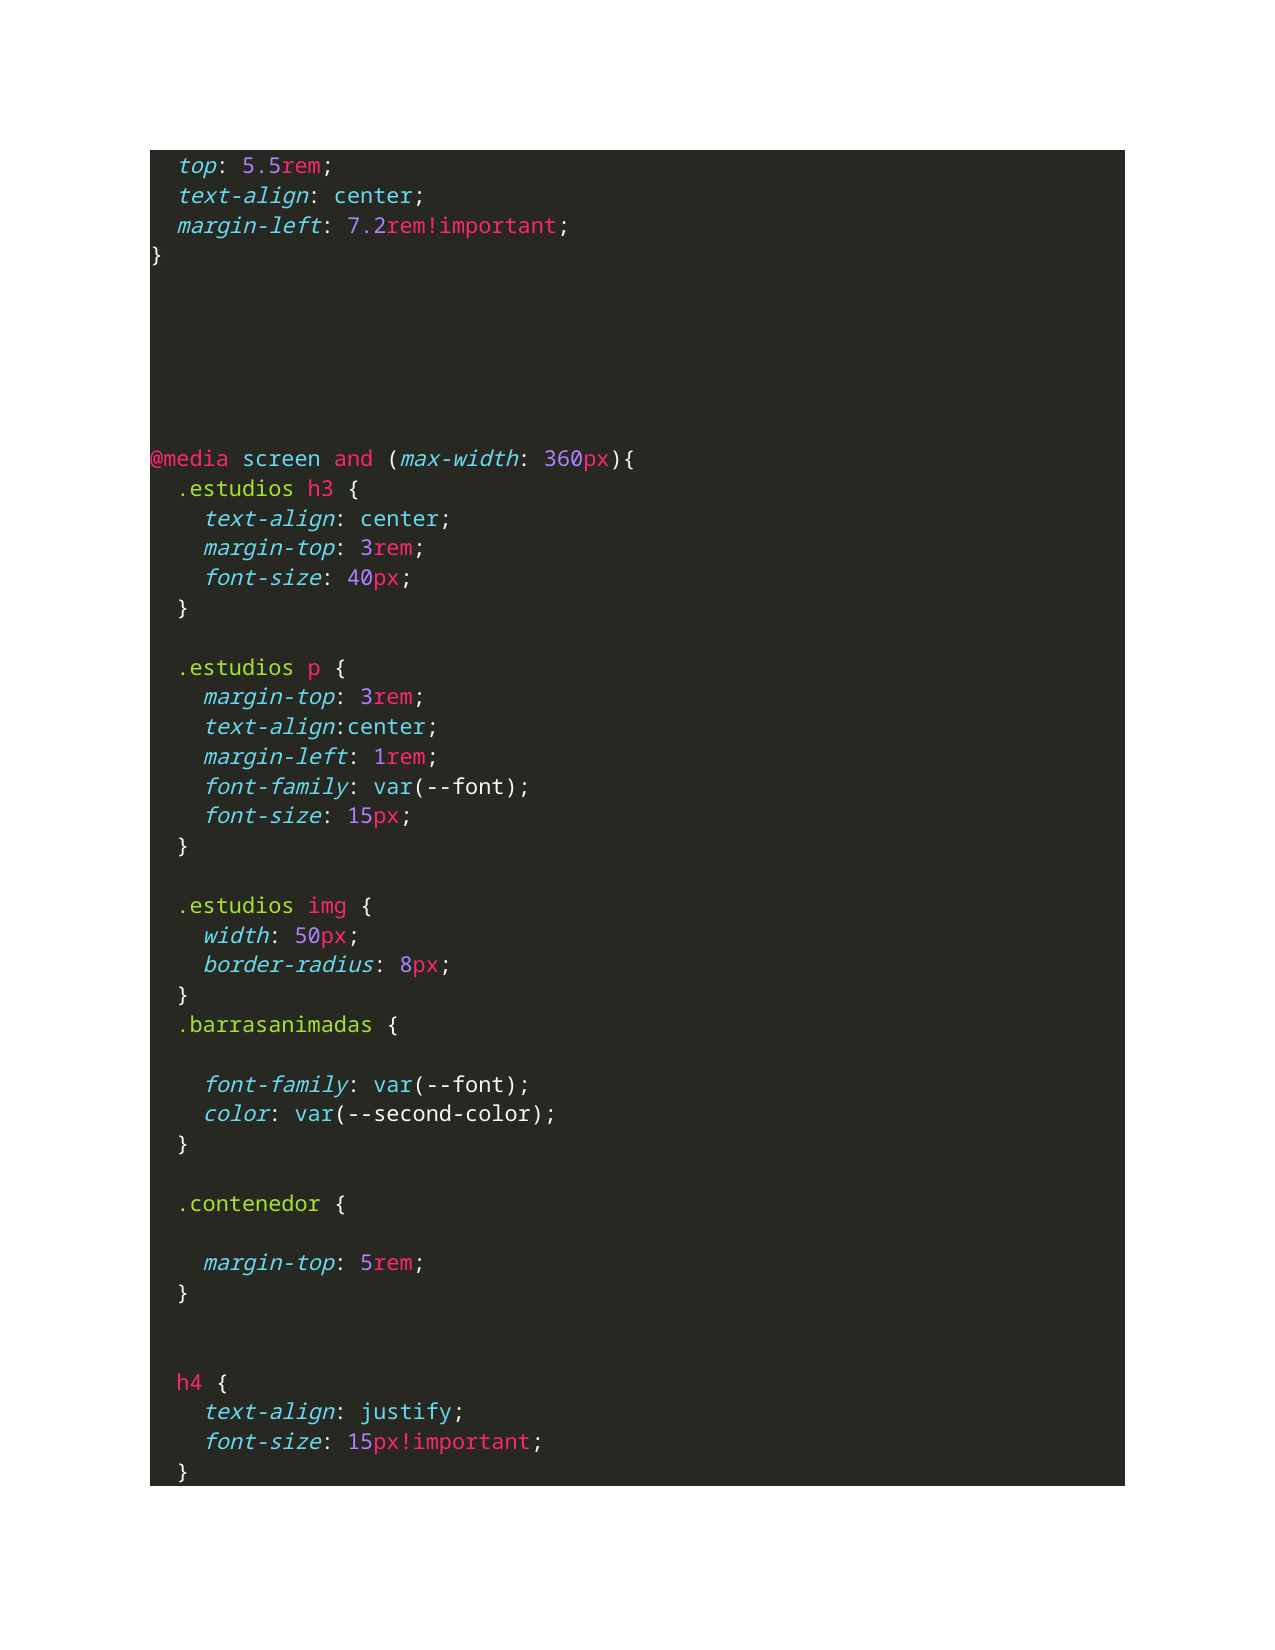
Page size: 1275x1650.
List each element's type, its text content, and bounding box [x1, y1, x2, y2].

text } [150, 1128, 1125, 1158]
text .estudios p { [150, 652, 1125, 681]
text width: 50px; [150, 920, 1125, 949]
text border-radius: 8px; [150, 949, 1125, 979]
text } [150, 1277, 1125, 1307]
text text-align:center; [150, 711, 1125, 741]
text text-align: center; [150, 180, 1125, 209]
text text-align: justify; [150, 1396, 1125, 1426]
text margin-top: 3rem; [150, 532, 1125, 562]
text @media screen and (max-width: 360px){ [150, 443, 1125, 473]
text h4 { [150, 1367, 1125, 1396]
text } [150, 979, 1125, 1009]
text font-size: 15px; [150, 801, 1125, 830]
text } [150, 592, 1125, 622]
text color: var(--second-color); [150, 1098, 1125, 1128]
text } [150, 1456, 1125, 1486]
text margin-left: 1rem; [150, 741, 1125, 771]
text } [150, 830, 1125, 860]
text .estudios img { [150, 890, 1125, 920]
text .contenedor { [150, 1188, 1125, 1218]
text .estudios h3 { [150, 473, 1125, 503]
text margin-left: 7.2rem!important; [150, 209, 1125, 239]
text } [150, 239, 1125, 269]
text text-align: center; [150, 503, 1125, 532]
text font-family: var(--font); [150, 1069, 1125, 1098]
text .barrasanimadas { [150, 1009, 1125, 1039]
text margin-top: 5rem; [150, 1247, 1125, 1277]
text margin-top: 3rem; [150, 681, 1125, 711]
text top: 5.5rem; [150, 150, 1125, 180]
text font-size: 15px!important; [150, 1426, 1125, 1456]
text font-size: 40px; [150, 562, 1125, 592]
text font-family: var(--font); [150, 771, 1125, 801]
